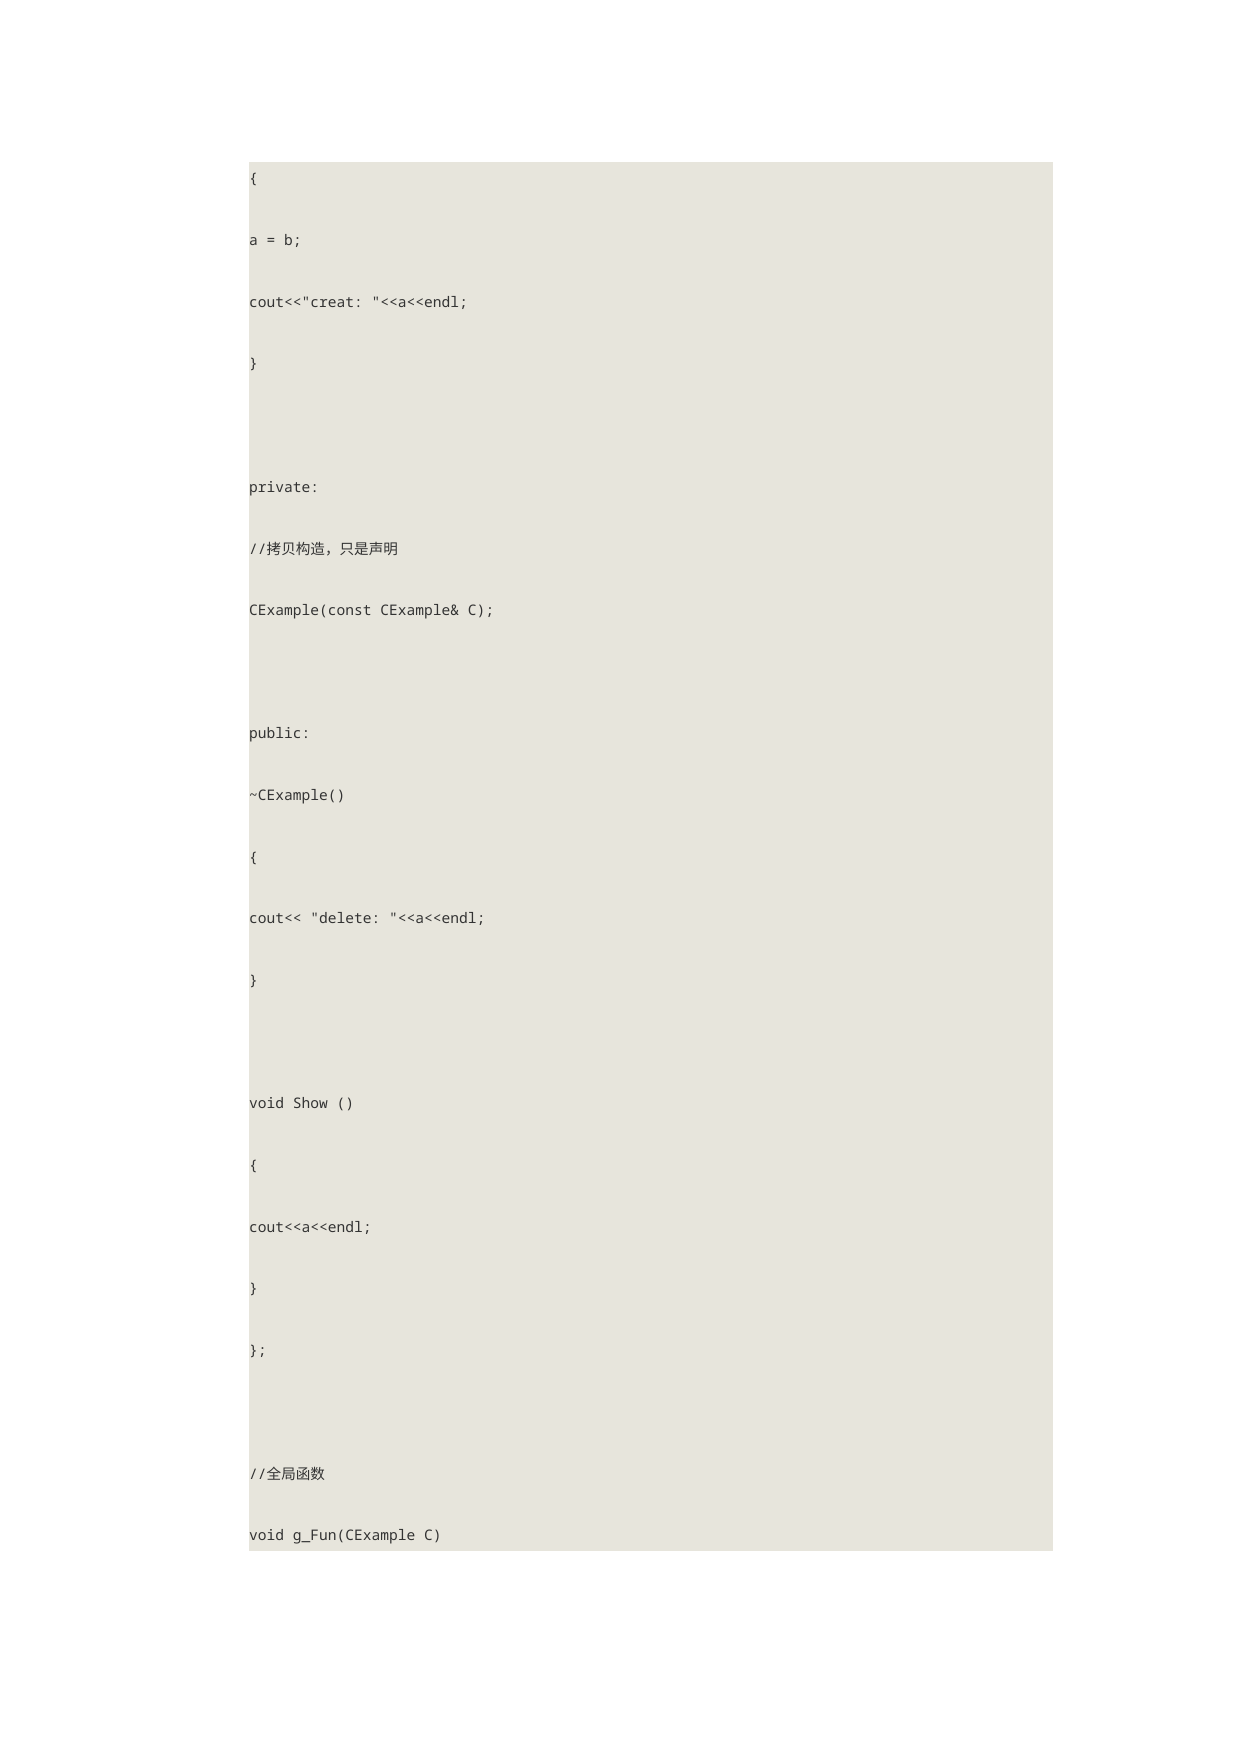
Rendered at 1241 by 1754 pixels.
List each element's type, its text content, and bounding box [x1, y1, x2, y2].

text void g_Fun(CExample C) [249, 1519, 1053, 1551]
text } [249, 964, 1053, 996]
text CExample(const CExample& C); [249, 594, 1053, 626]
text //全局函数 [249, 1457, 1053, 1489]
text cout<<a<<endl; [249, 1210, 1053, 1243]
text ~CExample() [249, 779, 1053, 811]
text cout<<"creat: "<<a<<endl; [249, 285, 1053, 318]
text //拷贝构造，只是声明 [249, 532, 1053, 564]
text { [249, 840, 1053, 873]
text { [249, 162, 1053, 194]
text a = b; [249, 224, 1053, 256]
text cout<< "delete: "<<a<<endl; [249, 902, 1053, 934]
text } [249, 1272, 1053, 1304]
text void Show () [249, 1087, 1053, 1119]
text { [249, 1149, 1053, 1181]
text private: [249, 470, 1053, 503]
text } [249, 347, 1053, 379]
text }; [249, 1334, 1053, 1366]
text public: [249, 717, 1053, 749]
